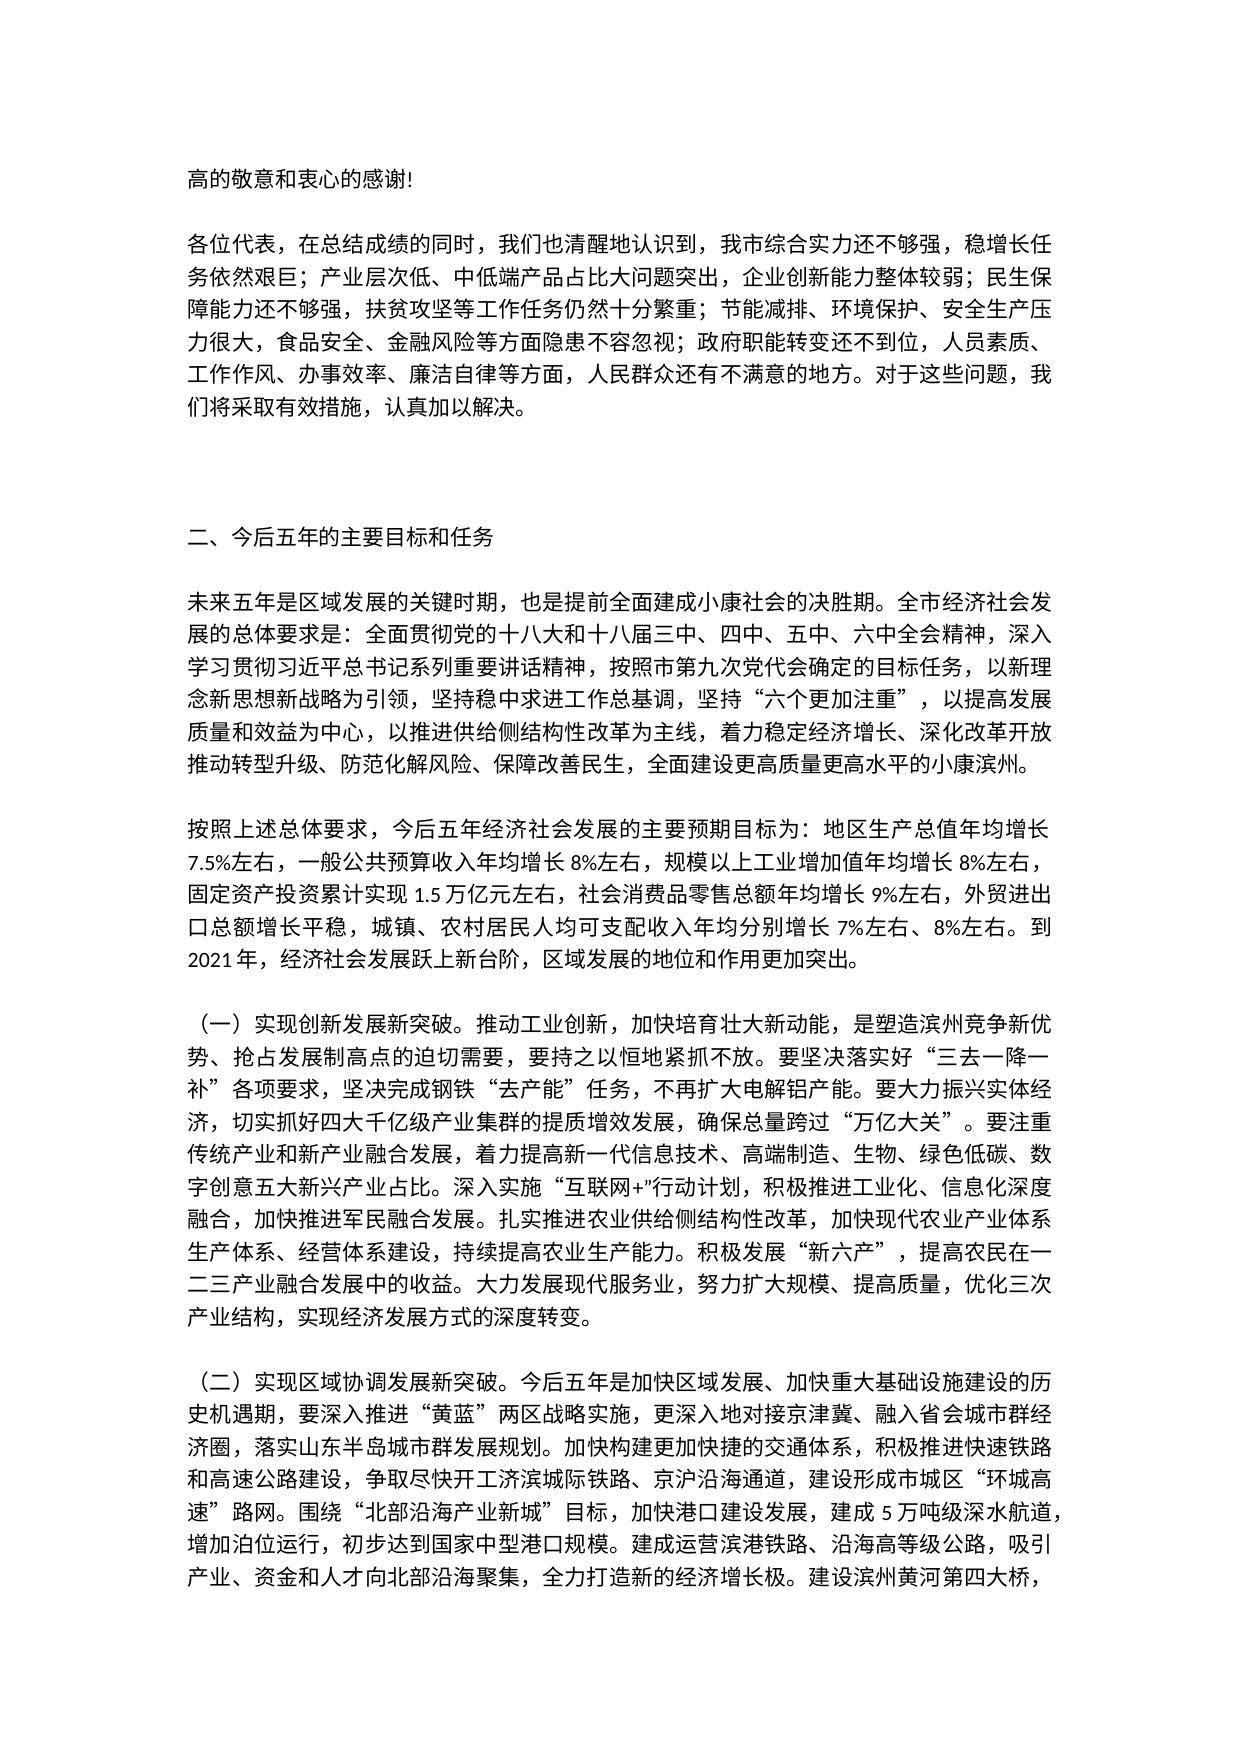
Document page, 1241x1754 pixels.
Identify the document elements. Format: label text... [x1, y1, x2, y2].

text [187, 162, 1053, 194]
text 二、今后五年的主要目标和任务 [187, 519, 1053, 552]
text 各位代表，在总结成绩的同时，我们也清醒地认识到，我市综合实力还不够强，稳增长任务依然艰巨；产业层次低、中低端产品占比大问题突出，企业创新能力整体较弱；民生保障能力还不够强，扶贫攻坚等工作任务仍然十分繁重；节能减排、环境保护、安全生产压力很大，食品安全、金融风险等方面隐患不容忽视；政府职能转变还不到位，人员素质、工作作风、办事效率、廉洁自律等方面，人民群众还有不满意的地方。对于这些问题，我们将采取有效措施，认真加以解决。 [187, 227, 1053, 422]
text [187, 1364, 1053, 1592]
text 按照上述总体要求，今后五年经济社会发展的主要预期目标为：地区生产总值年均增长7.5%左右，一般公共预算收入年均增长8%左右，规模以上工业增加值年均增长8%左右，固定资产投资累计实现1.5万亿元左右，社会消费品零售总额年均增长9%左右，外贸进出口总额增长平稳，城镇、农村居民人均可支配收入年均分别增长7%左右、8%左右。到2021年，经济社会发展跃上新台阶，区域发展的地位和作用更加突出。 [187, 812, 1053, 974]
text （一）实现创新发展新突破。推动工业创新，加快培育壮大新动能，是塑造滨州竞争新优势、抢占发展制高点的迫切需要，要持之以恒地紧抓不放。要坚决落实好“三去一降一补”各项要求，坚决完成钢铁“去产能”任务，不再扩大电解铝产能。要大力振兴实体经济，切实抓好四大千亿级产业集群的提质增效发展，确保总量跨过“万亿大关”。要注重传统产业和新产业融合发展，着力提高新一代信息技术、高端制造、生物、绿色低碳、数字创意五大新兴产业占比。深入实施“互联网+”行动计划，积极推进工业化、信息化深度融合，加快推进军民融合发展。扎实推进农业供给侧结构性改革，加快现代农业产业体系、生产体系、经营体系建设，持续提高农业生产能力。积极发展“新六产”，提高农民在一二三产业融合发展中的收益。大力发展现代服务业，努力扩大规模、提高质量，优化三次产业结构，实现经济发展方式的深度转变。 [187, 1007, 1053, 1332]
text 未来五年是区域发展的关键时期，也是提前全面建成小康社会的决胜期。全市经济社会发展的总体要求是：全面贯彻党的十八大和十八届三中、四中、五中、六中全会精神，深入学习贯彻习近平总书记系列重要讲话精神，按照市第九次党代会确定的目标任务，以新理念新思想新战略为引领，坚持稳中求进工作总基调，坚持“六个更加注重”，以提高发展质量和效益为中心，以推进供给侧结构性改革为主线，着力稳定经济增长、深化改革开放、推动转型升级、防范化解风险、保障改善民生，全面建设更高质量更高水平的小康滨州。 [187, 584, 1053, 779]
